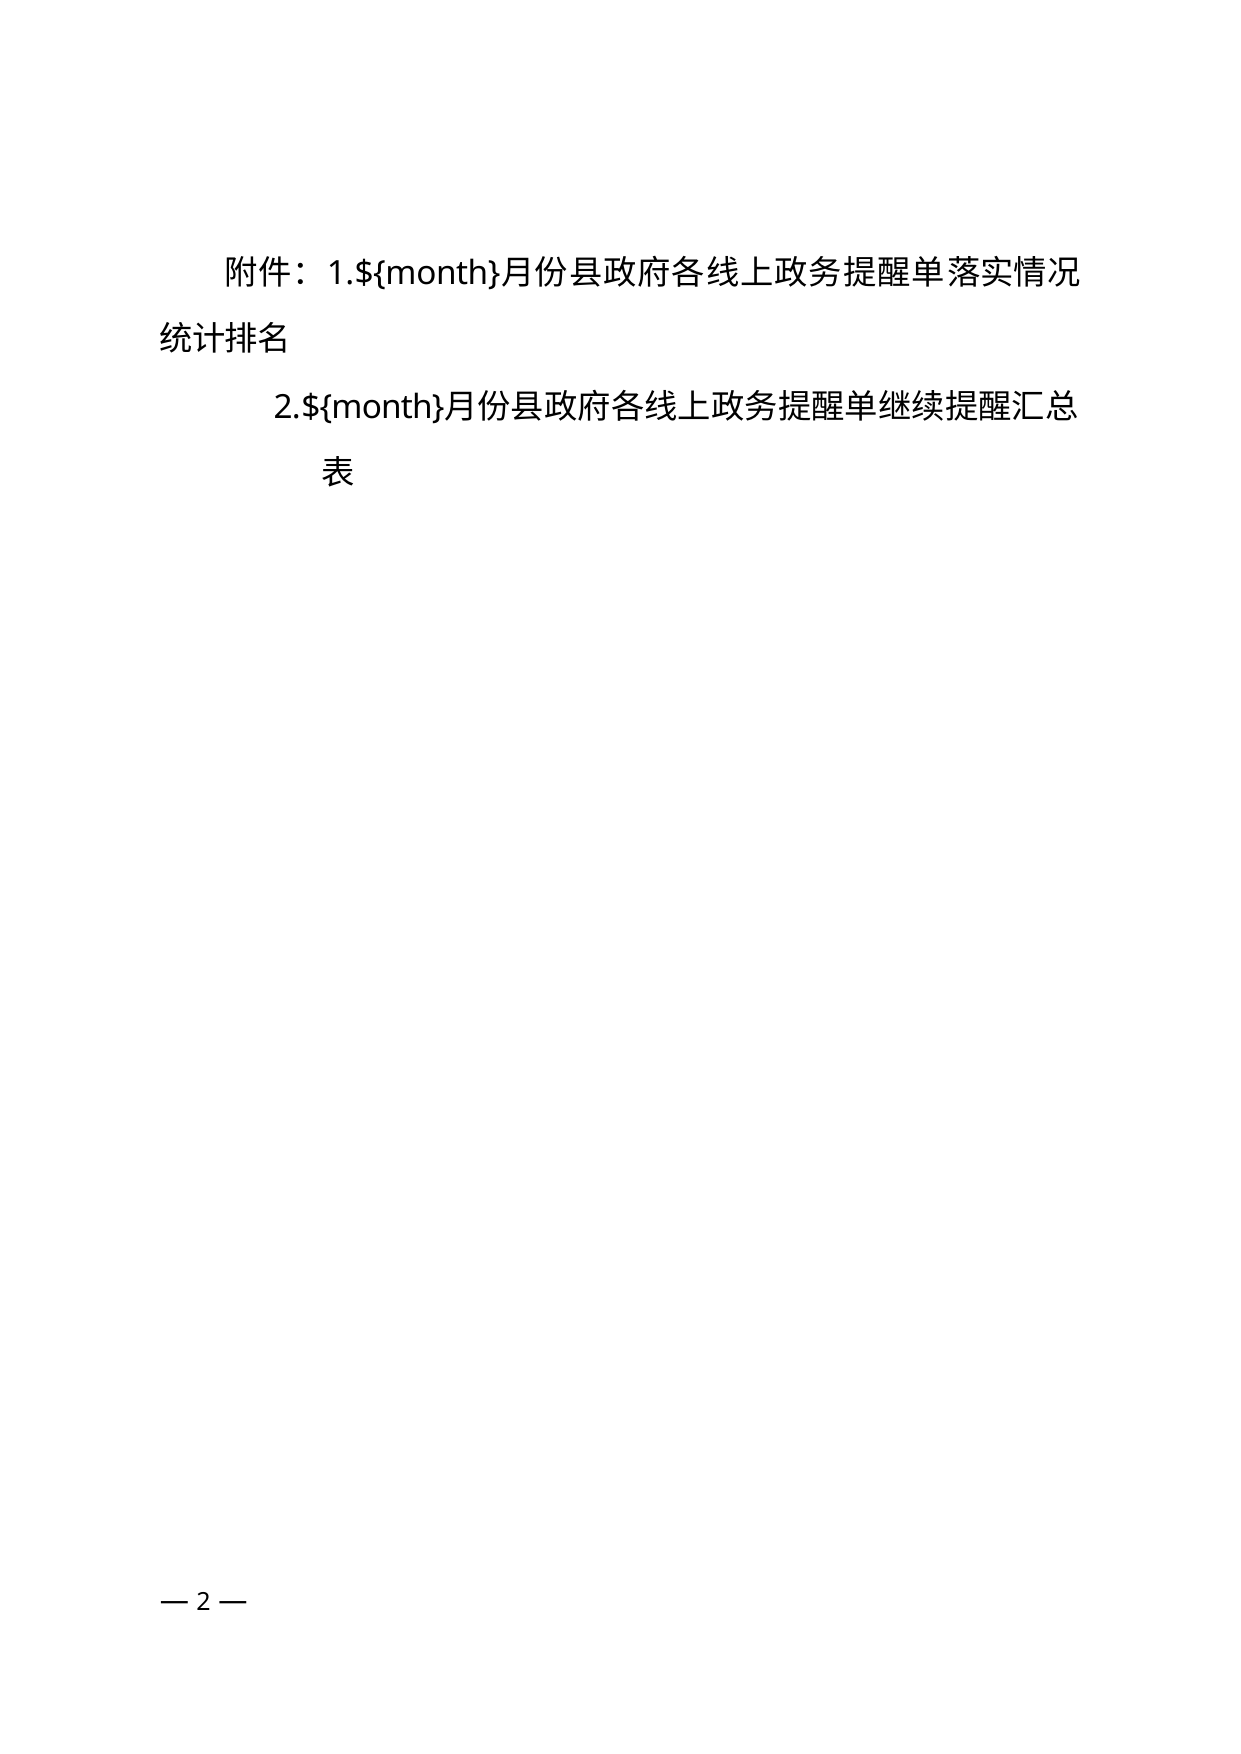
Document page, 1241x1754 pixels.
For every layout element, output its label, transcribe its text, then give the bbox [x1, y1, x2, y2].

text 2.${month}月份县政府各线上政务提醒单继续提醒汇总表 [218, 370, 1089, 502]
text 附件：1.${month}月份县政府各线上政务提醒单落实情况统计排名 [151, 236, 1089, 370]
